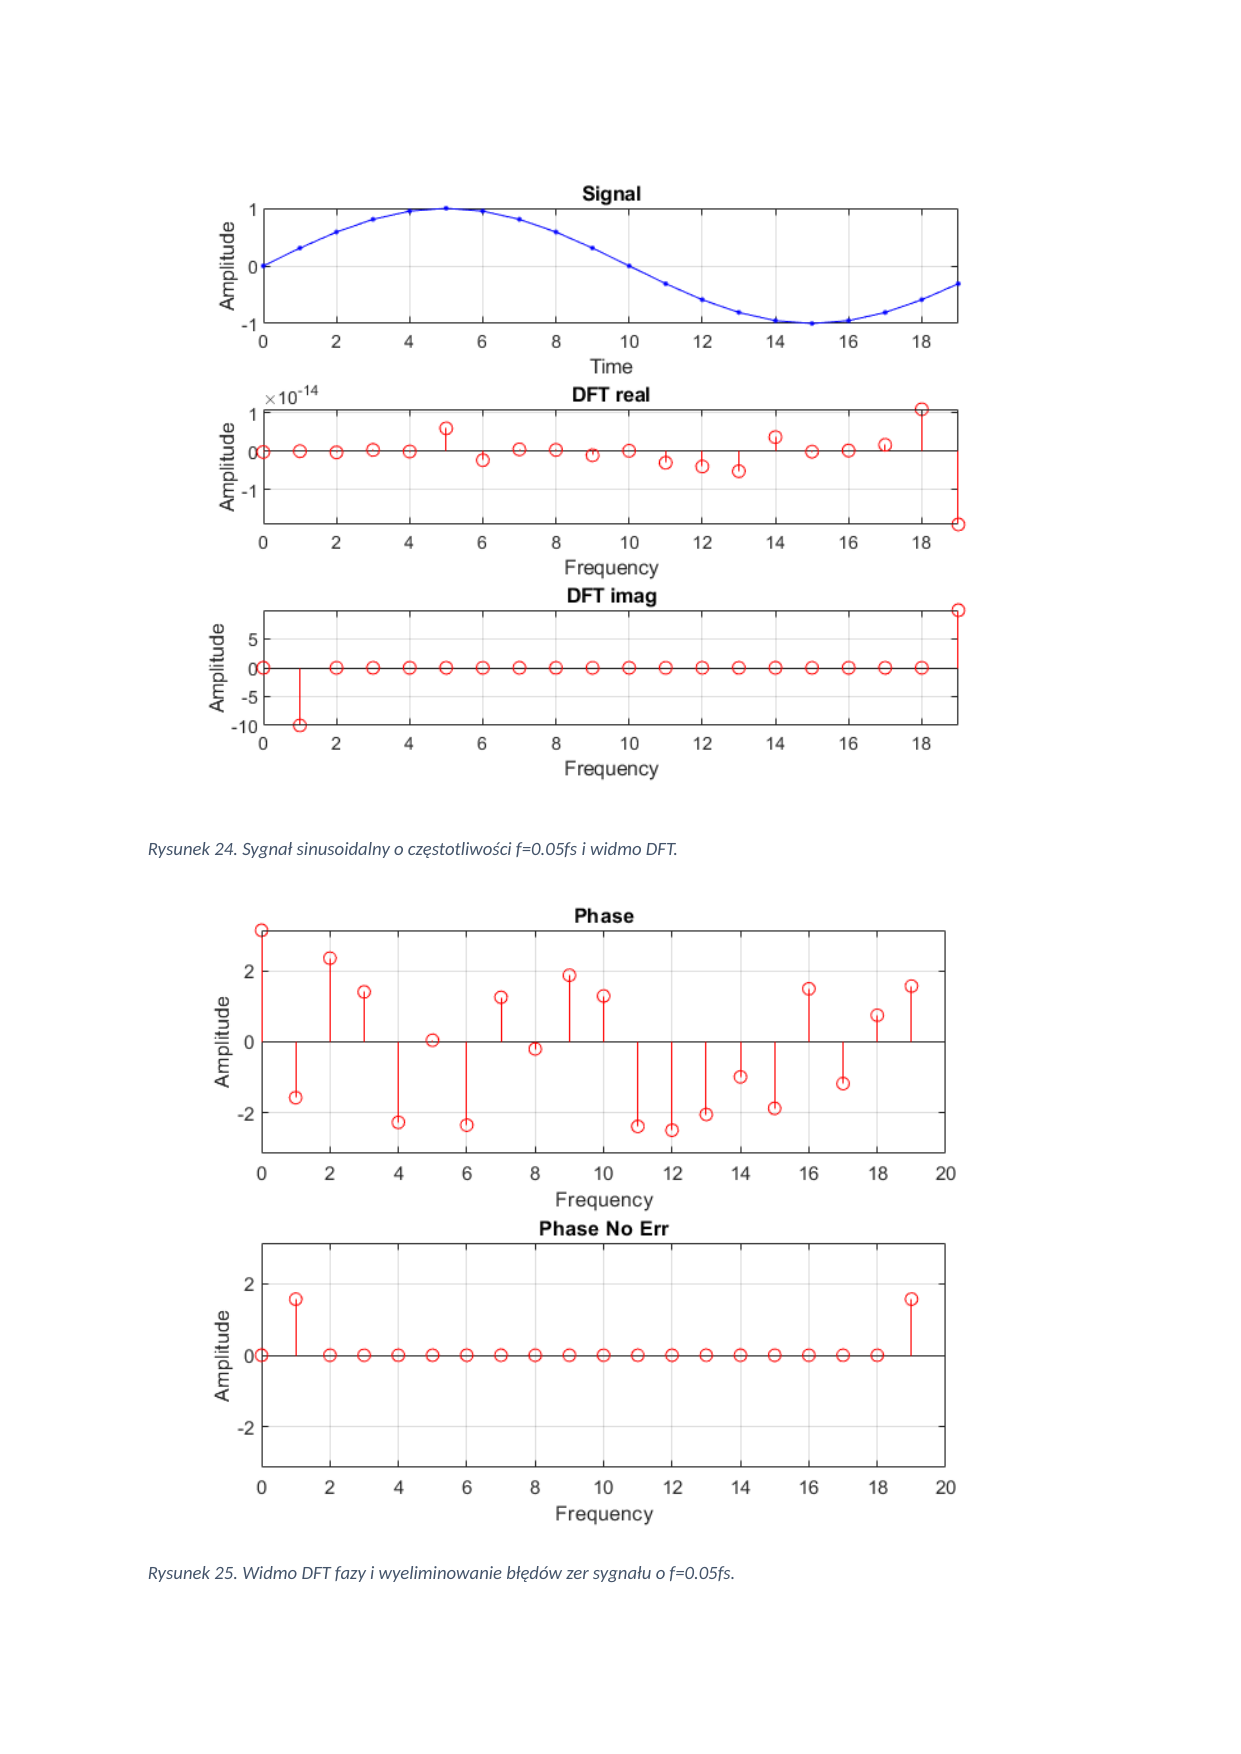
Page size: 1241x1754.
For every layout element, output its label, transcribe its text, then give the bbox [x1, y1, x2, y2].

picture [147, 881, 1029, 1542]
picture [147, 147, 1043, 819]
